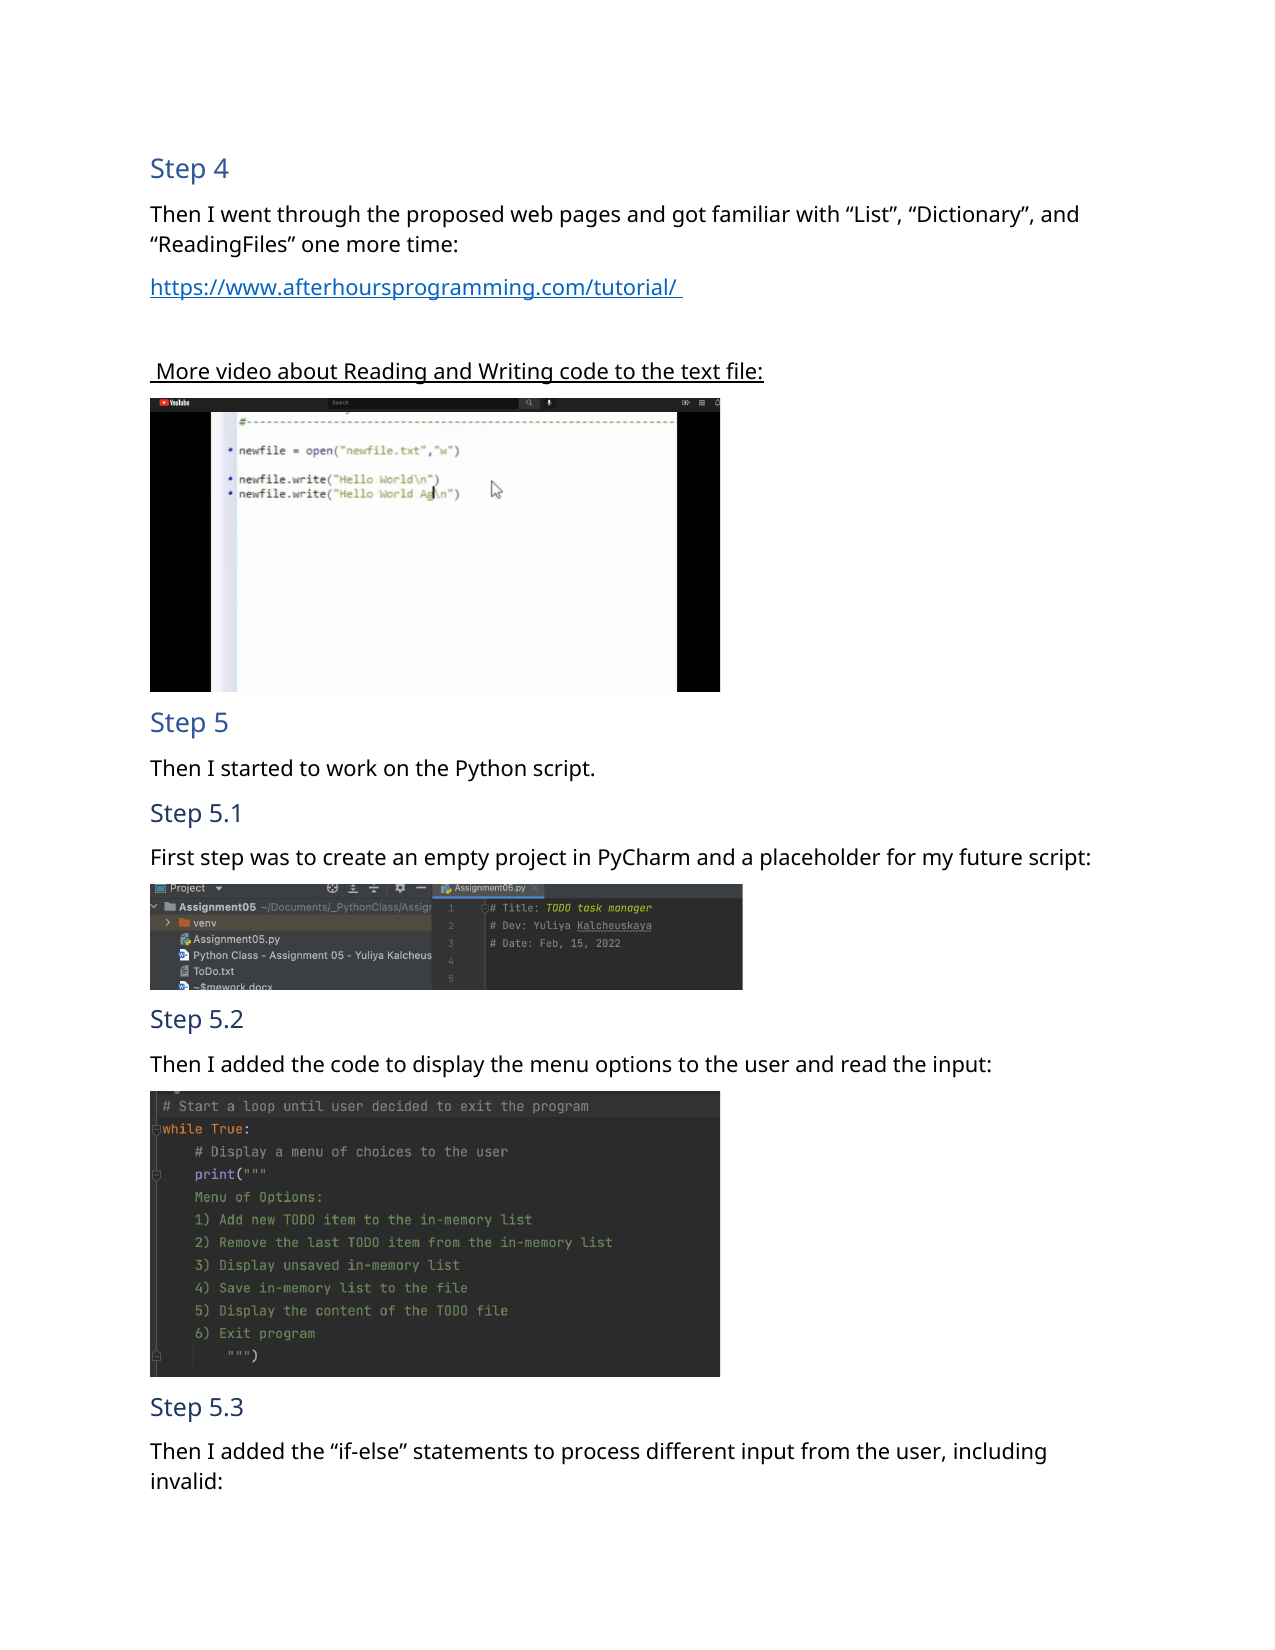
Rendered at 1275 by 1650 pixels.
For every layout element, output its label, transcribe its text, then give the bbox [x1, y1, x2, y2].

subtitle Step 4 [150, 150, 1125, 187]
text First step was to create an empty project in PyCharm and a placeholder for my future script: [150, 842, 1125, 872]
subtitle Step 5 [150, 704, 1125, 741]
picture [150, 398, 721, 692]
text Then I added the code to display the menu options to the user and read the input: [150, 1049, 1125, 1078]
subtitle Step 5.1 [150, 795, 1125, 829]
text Then I went through the proposed web pages and got familiar with “List”, “Dictionary”, and “ReadingFiles” one more time: [150, 199, 1125, 259]
text More video about Reading and Writing code to the text file: [150, 356, 1125, 386]
text Then I added the “if-else” statements to process different input from the user, including invalid: [150, 1436, 1125, 1496]
text https://www.afterhoursprogramming.com/tutorial/ [150, 271, 1125, 301]
picture [150, 884, 743, 990]
text Then I started to work on the Python script. [150, 753, 1125, 783]
picture [150, 1091, 721, 1377]
subtitle Step 5.2 [150, 1002, 1125, 1036]
subtitle Step 5.3 [150, 1389, 1125, 1424]
